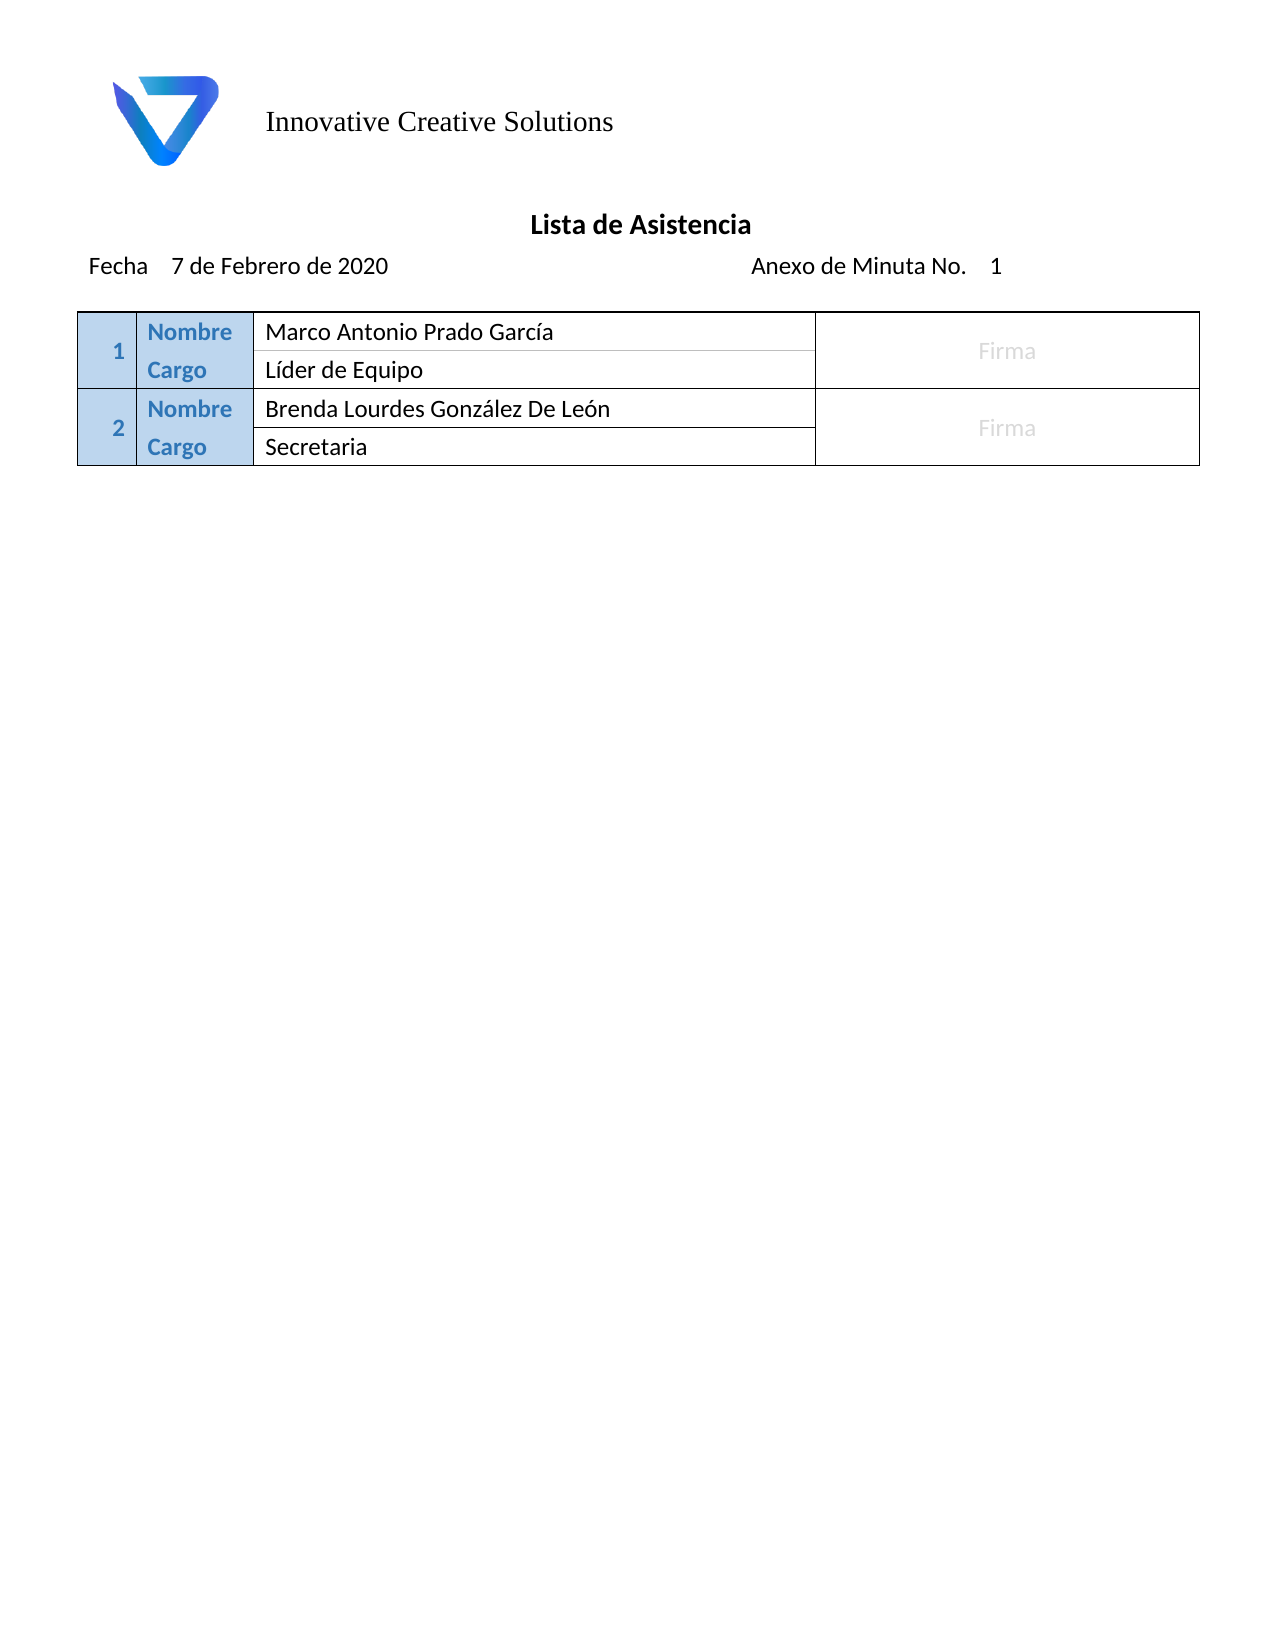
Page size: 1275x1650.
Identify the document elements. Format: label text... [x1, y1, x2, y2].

table_cell Cargo [137, 427, 253, 465]
table_cell Cargo [137, 350, 253, 388]
table_cell Fecha [78, 250, 160, 281]
table_cell Líder de Equipo [254, 351, 815, 388]
table_header Nombre [137, 313, 253, 350]
table_cell 7 de Febrero de 2020 [160, 250, 535, 281]
picture [112, 76, 219, 166]
table_cell Secretaria [254, 428, 815, 465]
table_header 1 [78, 313, 136, 388]
table_cell Anexo de Minuta No. [535, 250, 978, 281]
table_header Marco Antonio Prado García [254, 313, 815, 350]
table_cell Brenda Lourdes González De León [254, 389, 815, 427]
table_header Firma [816, 313, 1199, 388]
table_cell 1 [978, 250, 1205, 281]
table_cell 2 [78, 389, 136, 465]
table_cell Firma [816, 389, 1199, 465]
table_cell Nombre [137, 389, 253, 427]
table_header Lista de Asistencia [78, 198, 1205, 250]
